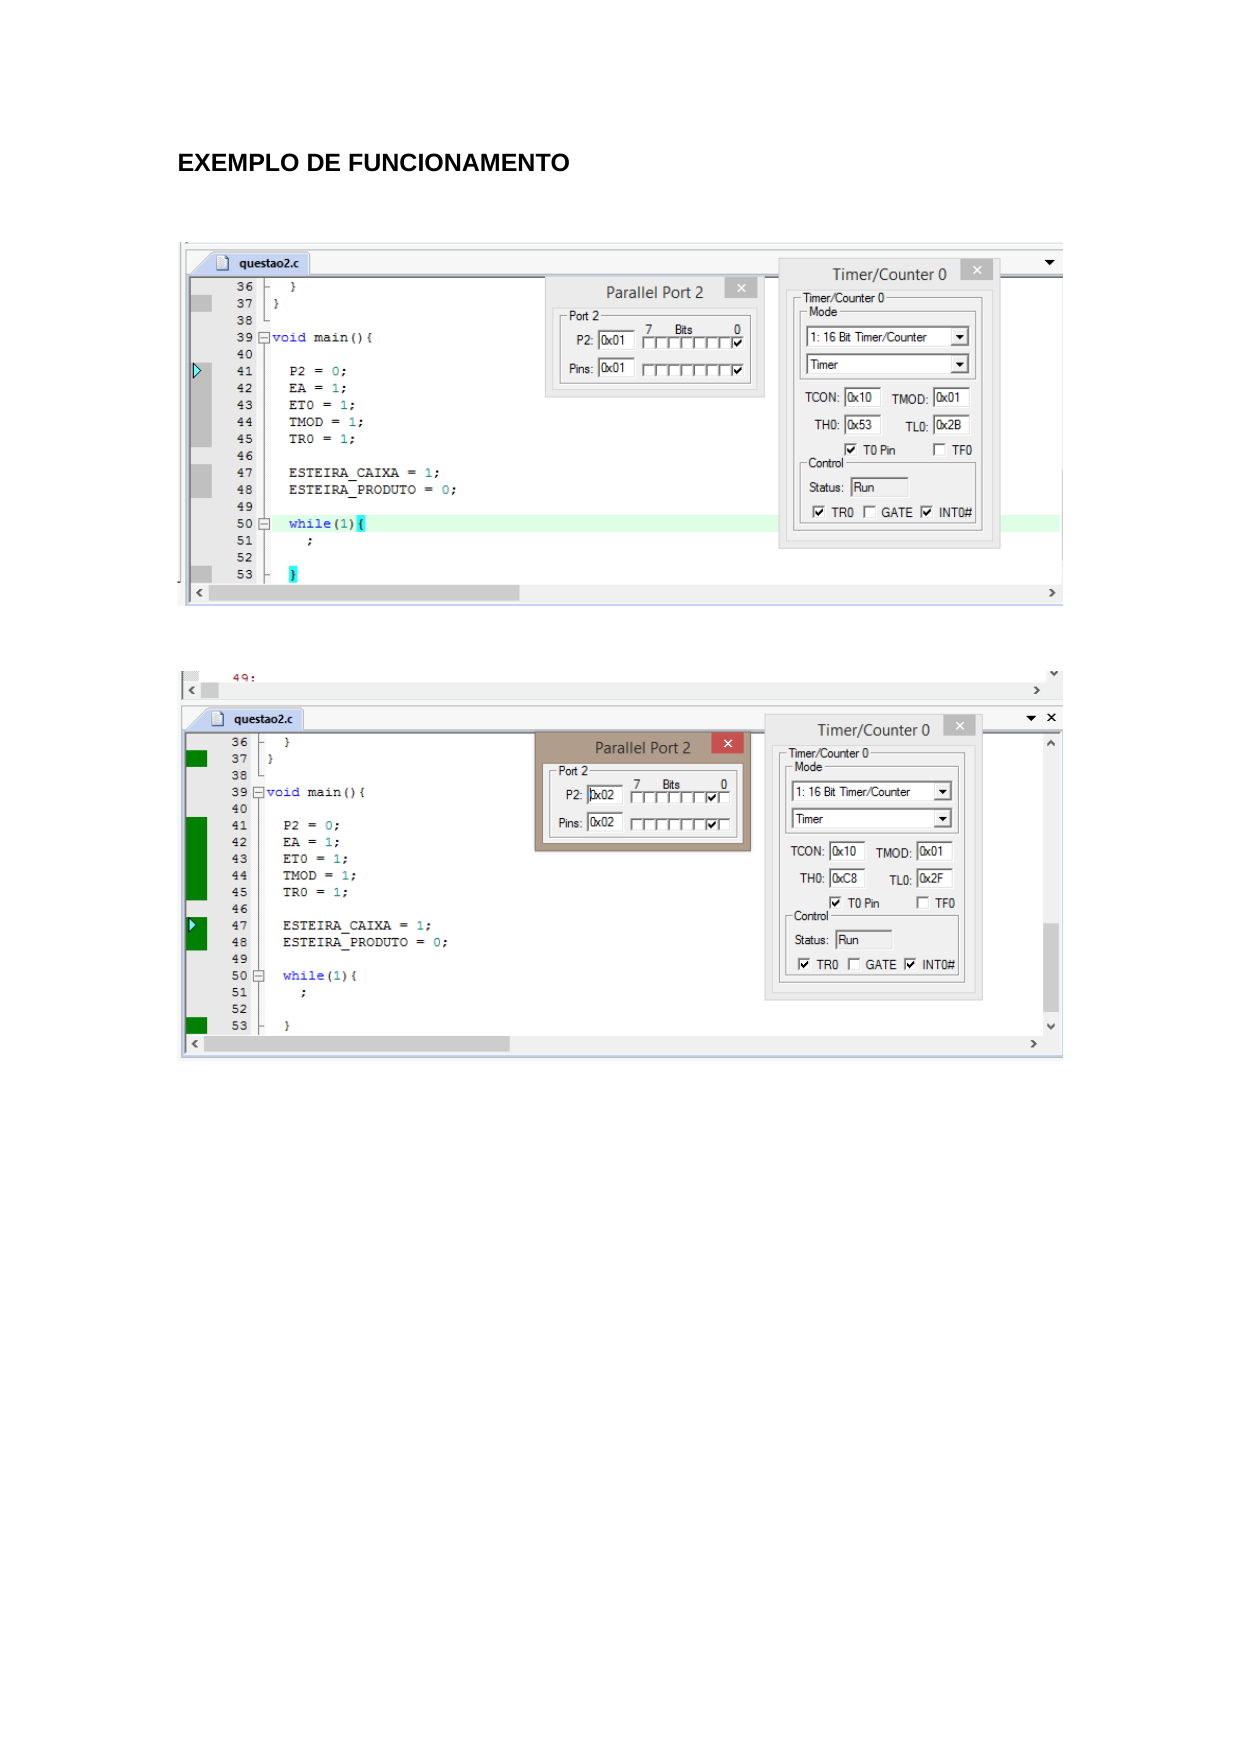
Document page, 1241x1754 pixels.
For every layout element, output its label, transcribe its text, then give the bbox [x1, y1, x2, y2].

picture [177, 671, 1063, 1061]
text EXEMPLO DE FUNCIONAMENTO [177, 148, 1063, 176]
picture [177, 242, 1063, 606]
